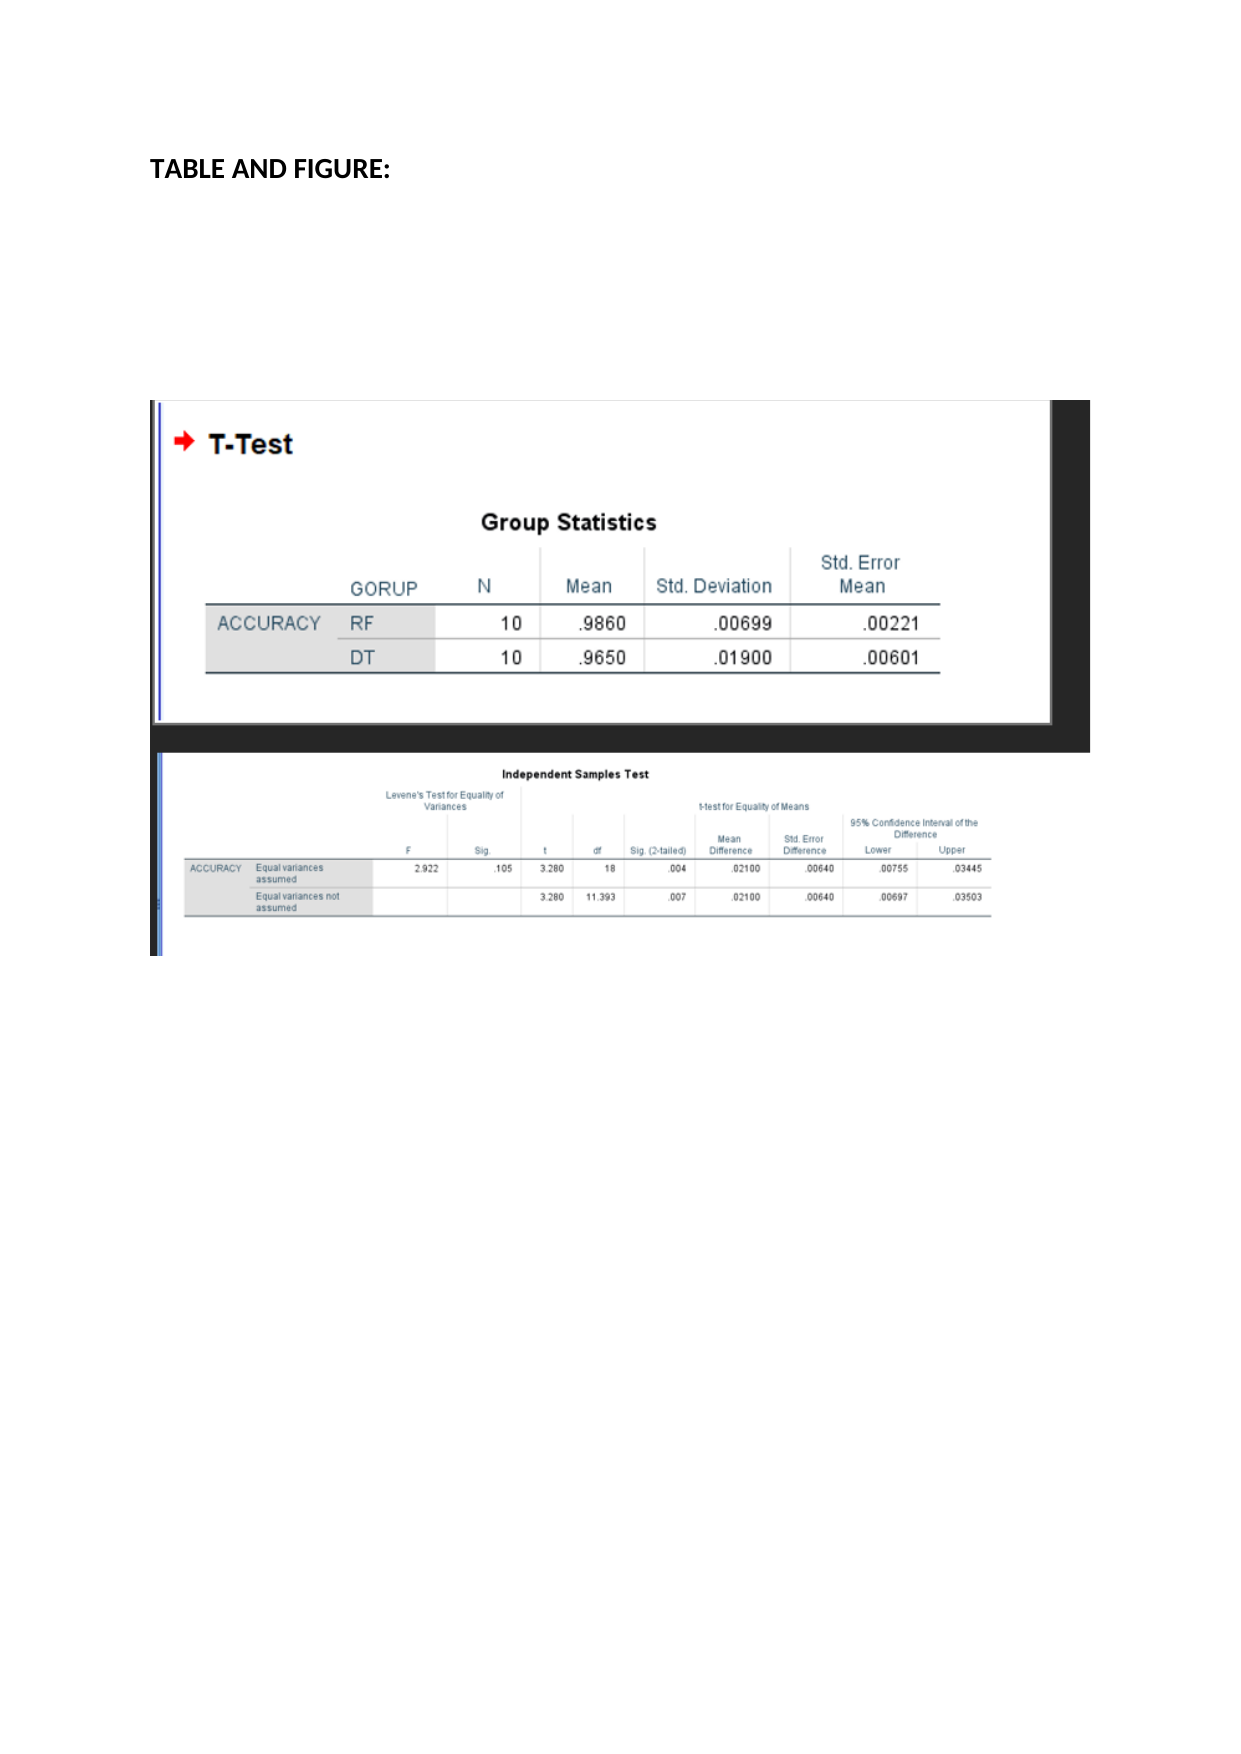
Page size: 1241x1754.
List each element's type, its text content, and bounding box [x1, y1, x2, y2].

text TABLE AND FIGURE: [150, 150, 1090, 186]
picture [150, 400, 1091, 956]
